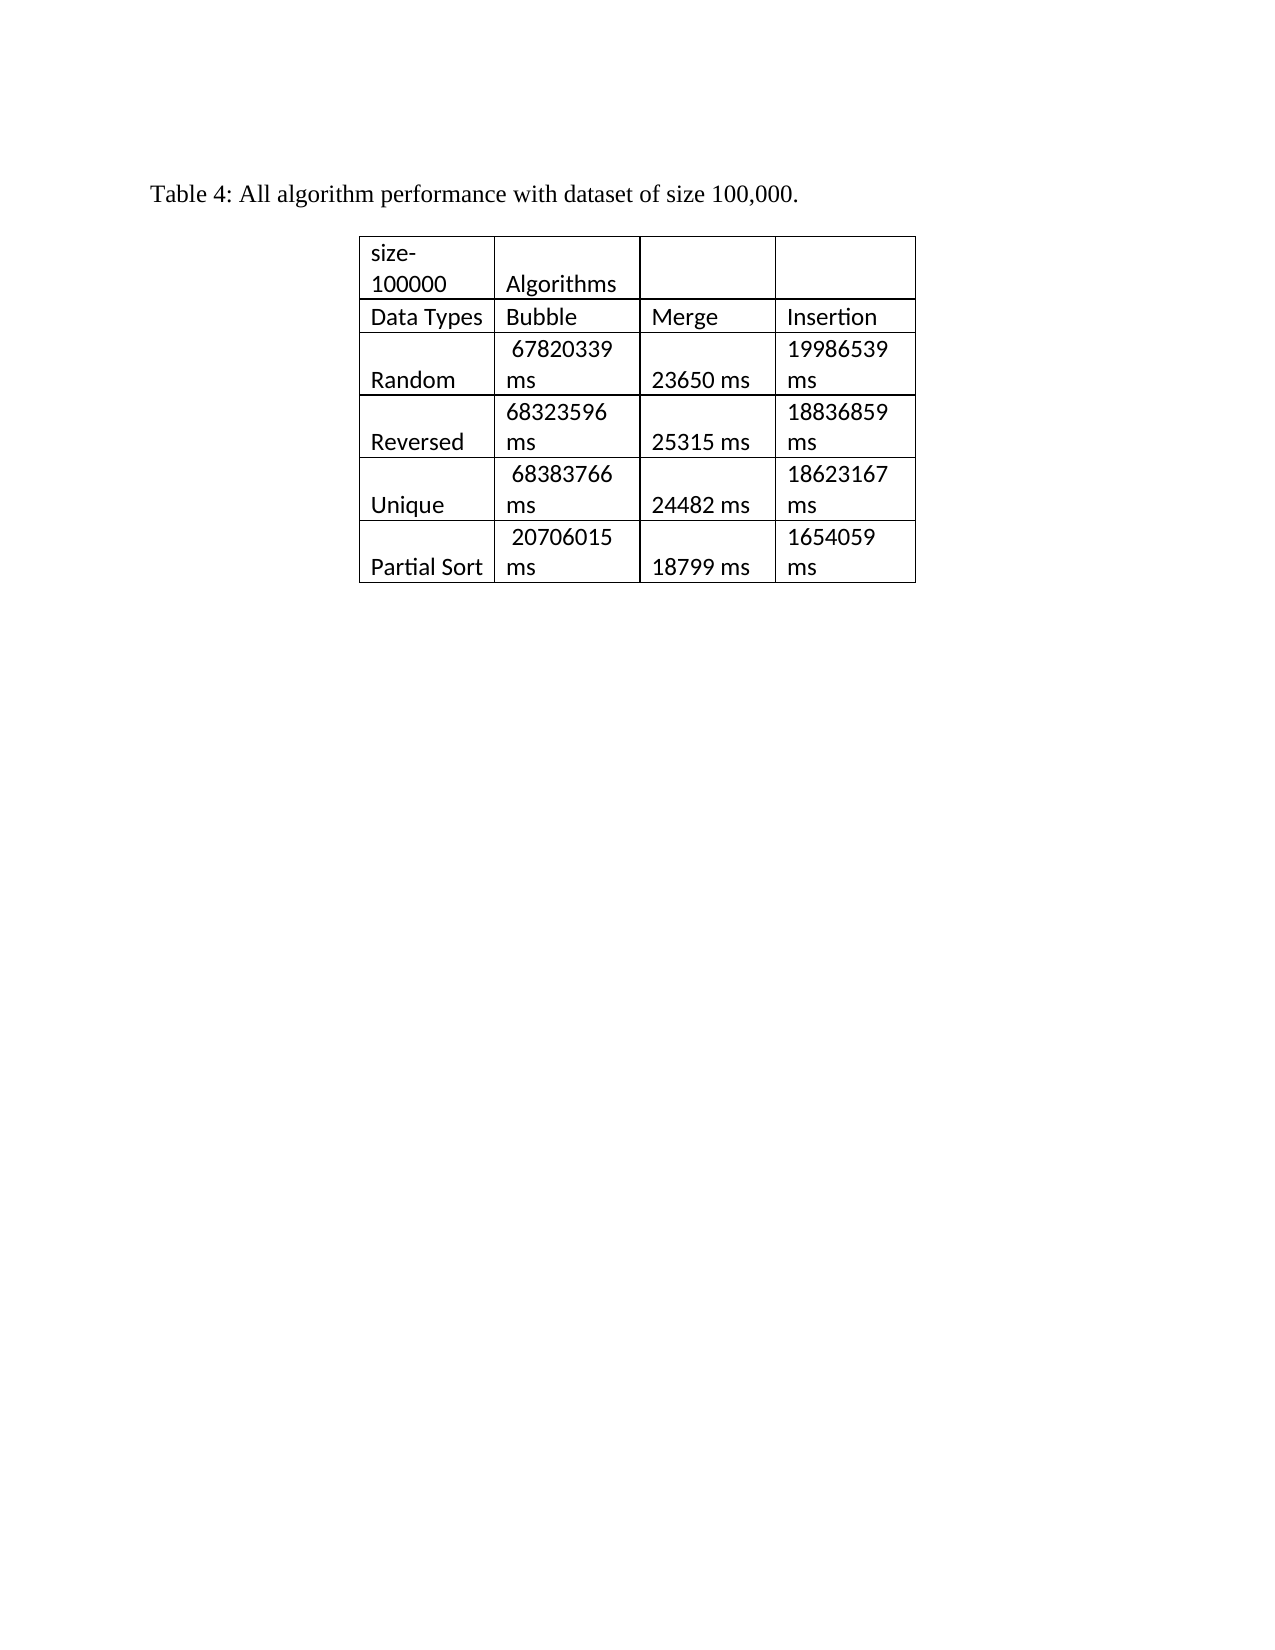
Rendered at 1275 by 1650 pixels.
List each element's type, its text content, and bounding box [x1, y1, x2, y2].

table_cell Data Types [360, 300, 494, 332]
table_cell 18623167 ms [776, 458, 915, 519]
table_cell 18836859 ms [776, 396, 915, 457]
table_cell 67820339 ms [495, 333, 639, 394]
table_cell Merge [641, 300, 775, 332]
table_cell Bubble [495, 300, 639, 332]
table_cell 23650 ms [641, 333, 775, 394]
table_cell 20706015 ms [495, 521, 639, 582]
table_header size-100000 [360, 237, 494, 298]
table_cell Unique [360, 458, 494, 519]
table_cell 19986539 ms [776, 333, 915, 394]
table_cell Random [360, 333, 494, 394]
table_cell 24482 ms [641, 458, 775, 519]
table_cell 25315 ms [641, 396, 775, 457]
table_cell 68383766 ms [495, 458, 639, 519]
table_cell 1654059 ms [776, 521, 915, 582]
table_cell Partial Sort [360, 521, 494, 582]
table_header Algorithms [495, 237, 639, 298]
table_cell 68323596 ms [495, 396, 639, 457]
table_header [641, 237, 775, 298]
table_header [776, 237, 915, 298]
table_cell Reversed [360, 396, 494, 457]
text Table 4: All algorithm performance with dataset of size 100,000. [150, 179, 1125, 207]
table_cell 18799 ms [641, 521, 775, 582]
table_cell Insertion [776, 300, 915, 332]
